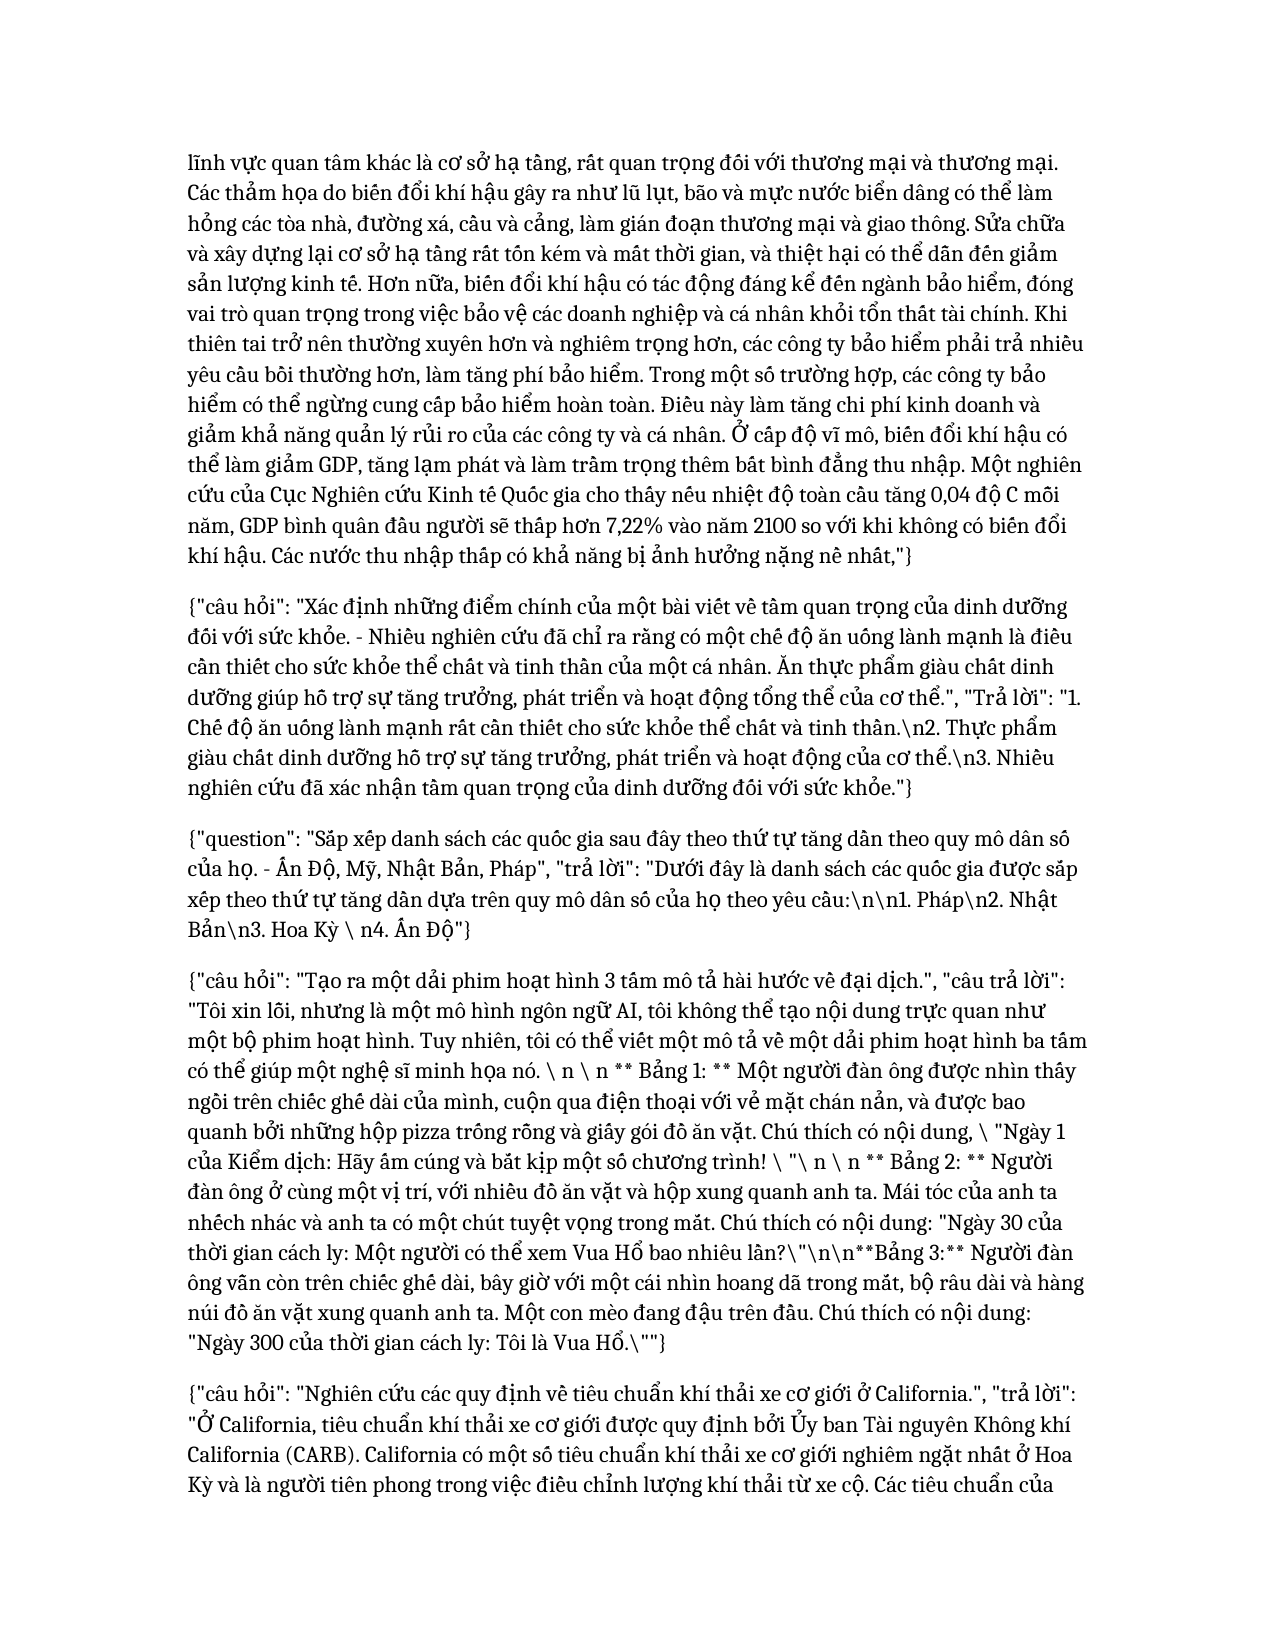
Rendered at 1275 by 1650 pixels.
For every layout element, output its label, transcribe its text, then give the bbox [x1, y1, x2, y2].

text {"question": "Sắp xếp danh sách các quốc gia sau đây theo thứ tự tăng dần theo quy mô dân số của họ. - Ấn Độ, Mỹ, Nhật Bản, Pháp", "trả lời": "Dưới đây là danh sách các quốc gia được sắp xếp theo thứ tự tăng dần dựa trên quy mô dân số của họ theo yêu cầu:\n\n1. Pháp\n2. Nhật Bản\n3. Hoa Kỳ \ n4. Ấn Độ"} [187, 826, 1087, 943]
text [187, 150, 1087, 569]
text {"câu hỏi": "Tạo ra một dải phim hoạt hình 3 tấm mô tả hài hước về đại dịch.", "câu trả lời": "Tôi xin lỗi, nhưng là một mô hình ngôn ngữ AI, tôi không thể tạo nội dung trực quan như một bộ phim hoạt hình. Tuy nhiên, tôi có thể viết một mô tả về một dải phim hoạt hình ba tấm có thể giúp một nghệ sĩ minh họa nó. \ n \ n ** Bảng 1: ** Một người đàn ông được nhìn thấy ngồi trên chiếc ghế dài của mình, cuộn qua điện thoại với vẻ mặt chán nản, và được bao quanh bởi những hộp pizza trống rỗng và giấy gói đồ ăn vặt. Chú thích có nội dung, \ "Ngày 1 của Kiểm dịch: Hãy ấm cúng và bắt kịp một số chương trình! \ "\ n \ n ** Bảng 2: ** Người đàn ông ở cùng một vị trí, với nhiều đồ ăn vặt và hộp xung quanh anh ta. Mái tóc của anh ta nhếch nhác và anh ta có một chút tuyệt vọng trong mắt. Chú thích có nội dung: "Ngày 30 của thời gian cách ly: Một người có thể xem Vua Hổ bao nhiêu lần?\"\n\n**Bảng 3:** Người đàn ông vẫn còn trên chiếc ghế dài, bây giờ với một cái nhìn hoang dã trong mắt, bộ râu dài và hàng núi đồ ăn vặt xung quanh anh ta. Một con mèo đang đậu trên đầu. Chú thích có nội dung: "Ngày 300 của thời gian cách ly: Tôi là Vua Hổ.\""} [187, 968, 1087, 1357]
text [187, 1381, 1087, 1498]
text {"câu hỏi": "Xác định những điểm chính của một bài viết về tầm quan trọng của dinh dưỡng đối với sức khỏe. - Nhiều nghiên cứu đã chỉ ra rằng có một chế độ ăn uống lành mạnh là điều cần thiết cho sức khỏe thể chất và tinh thần của một cá nhân. Ăn thực phẩm giàu chất dinh dưỡng giúp hỗ trợ sự tăng trưởng, phát triển và hoạt động tổng thể của cơ thể.", "Trả lời": "1. Chế độ ăn uống lành mạnh rất cần thiết cho sức khỏe thể chất và tinh thần.\n2. Thực phẩm giàu chất dinh dưỡng hỗ trợ sự tăng trưởng, phát triển và hoạt động của cơ thể.\n3. Nhiều nghiên cứu đã xác nhận tầm quan trọng của dinh dưỡng đối với sức khỏe."} [187, 594, 1087, 801]
